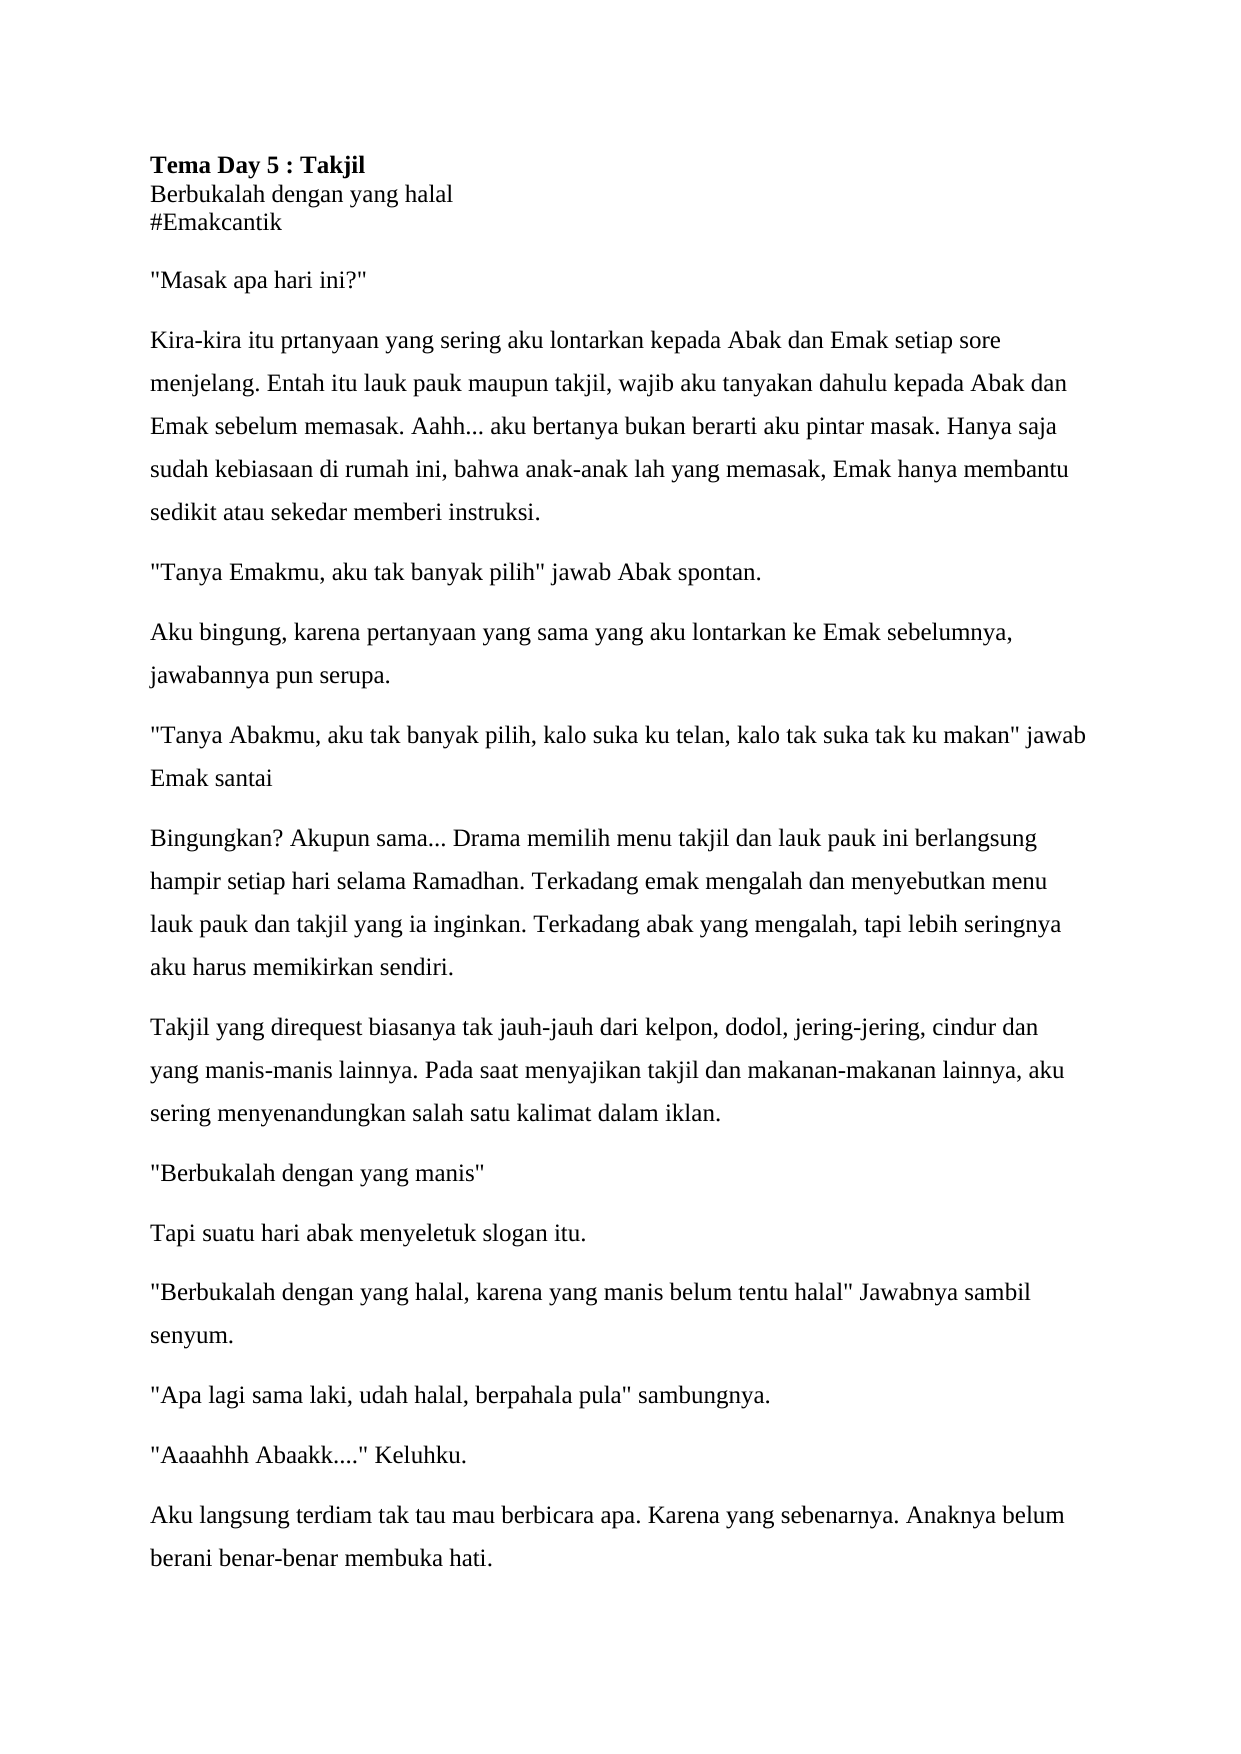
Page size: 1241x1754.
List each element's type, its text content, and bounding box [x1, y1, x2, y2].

text "Aaaahhh Abaakk...." Keluhku. [150, 1440, 1090, 1469]
text "Apa lagi sama laki, udah halal, berpahala pula" sambungnya. [150, 1380, 1090, 1409]
text Aku bingung, karena pertanyaan yang sama yang aku lontarkan ke Emak sebelumnya, jawabannya pun serupa. [150, 617, 1090, 689]
text Tapi suatu hari abak menyeletuk slogan itu. [150, 1218, 1090, 1246]
text "Tanya Abakmu, aku tak banyak pilih, kalo suka ku telan, kalo tak suka tak ku makan" jawab Emak santai [150, 720, 1090, 792]
text "Berbukalah dengan yang halal, karena yang manis belum tentu halal" Jawabnya sambil senyum. [150, 1277, 1090, 1349]
text Berbukalah dengan yang halal [150, 179, 1090, 207]
text Takjil yang direquest biasanya tak jauh-jauh dari kelpon, dodol, jering-jering, cindur dan yang manis-manis lainnya. Pada saat menyajikan takjil dan makanan-makanan lainnya, aku sering menyenandungkan salah satu kalimat dalam iklan. [150, 1012, 1090, 1127]
text Tema Day 5 : Takjil [150, 150, 1090, 179]
text "Berbukalah dengan yang manis" [150, 1158, 1090, 1187]
text Kira-kira itu prtanyaan yang sering aku lontarkan kepada Abak dan Emak setiap sore menjelang. Entah itu lauk pauk maupun takjil, wajib aku tanyakan dahulu kepada Abak dan Emak sebelum memasak. Aahh... aku bertanya bukan berarti aku pintar masak. Hanya saja sudah kebiasaan di rumah ini, bahwa anak-anak lah yang memasak, Emak hanya membantu sedikit atau sekedar memberi instruksi. [150, 325, 1090, 526]
text Bingungkan? Akupun sama... Drama memilih menu takjil dan lauk pauk ini berlangsung hampir setiap hari selama Ramadhan. Terkadang emak mengalah dan menyebutkan menu lauk pauk dan takjil yang ia inginkan. Terkadang abak yang mengalah, tapi lebih seringnya aku harus memikirkan sendiri. [150, 823, 1090, 981]
text Aku langsung terdiam tak tau mau berbicara apa. Karena yang sebenarnya. Anaknya belum berani benar-benar membuka hati. [150, 1500, 1090, 1572]
text "Tanya Emakmu, aku tak banyak pilih" jawab Abak spontan. [150, 557, 1090, 586]
text "Masak apa hari ini?" [150, 265, 1090, 294]
text #Emakcantik [150, 207, 1090, 236]
